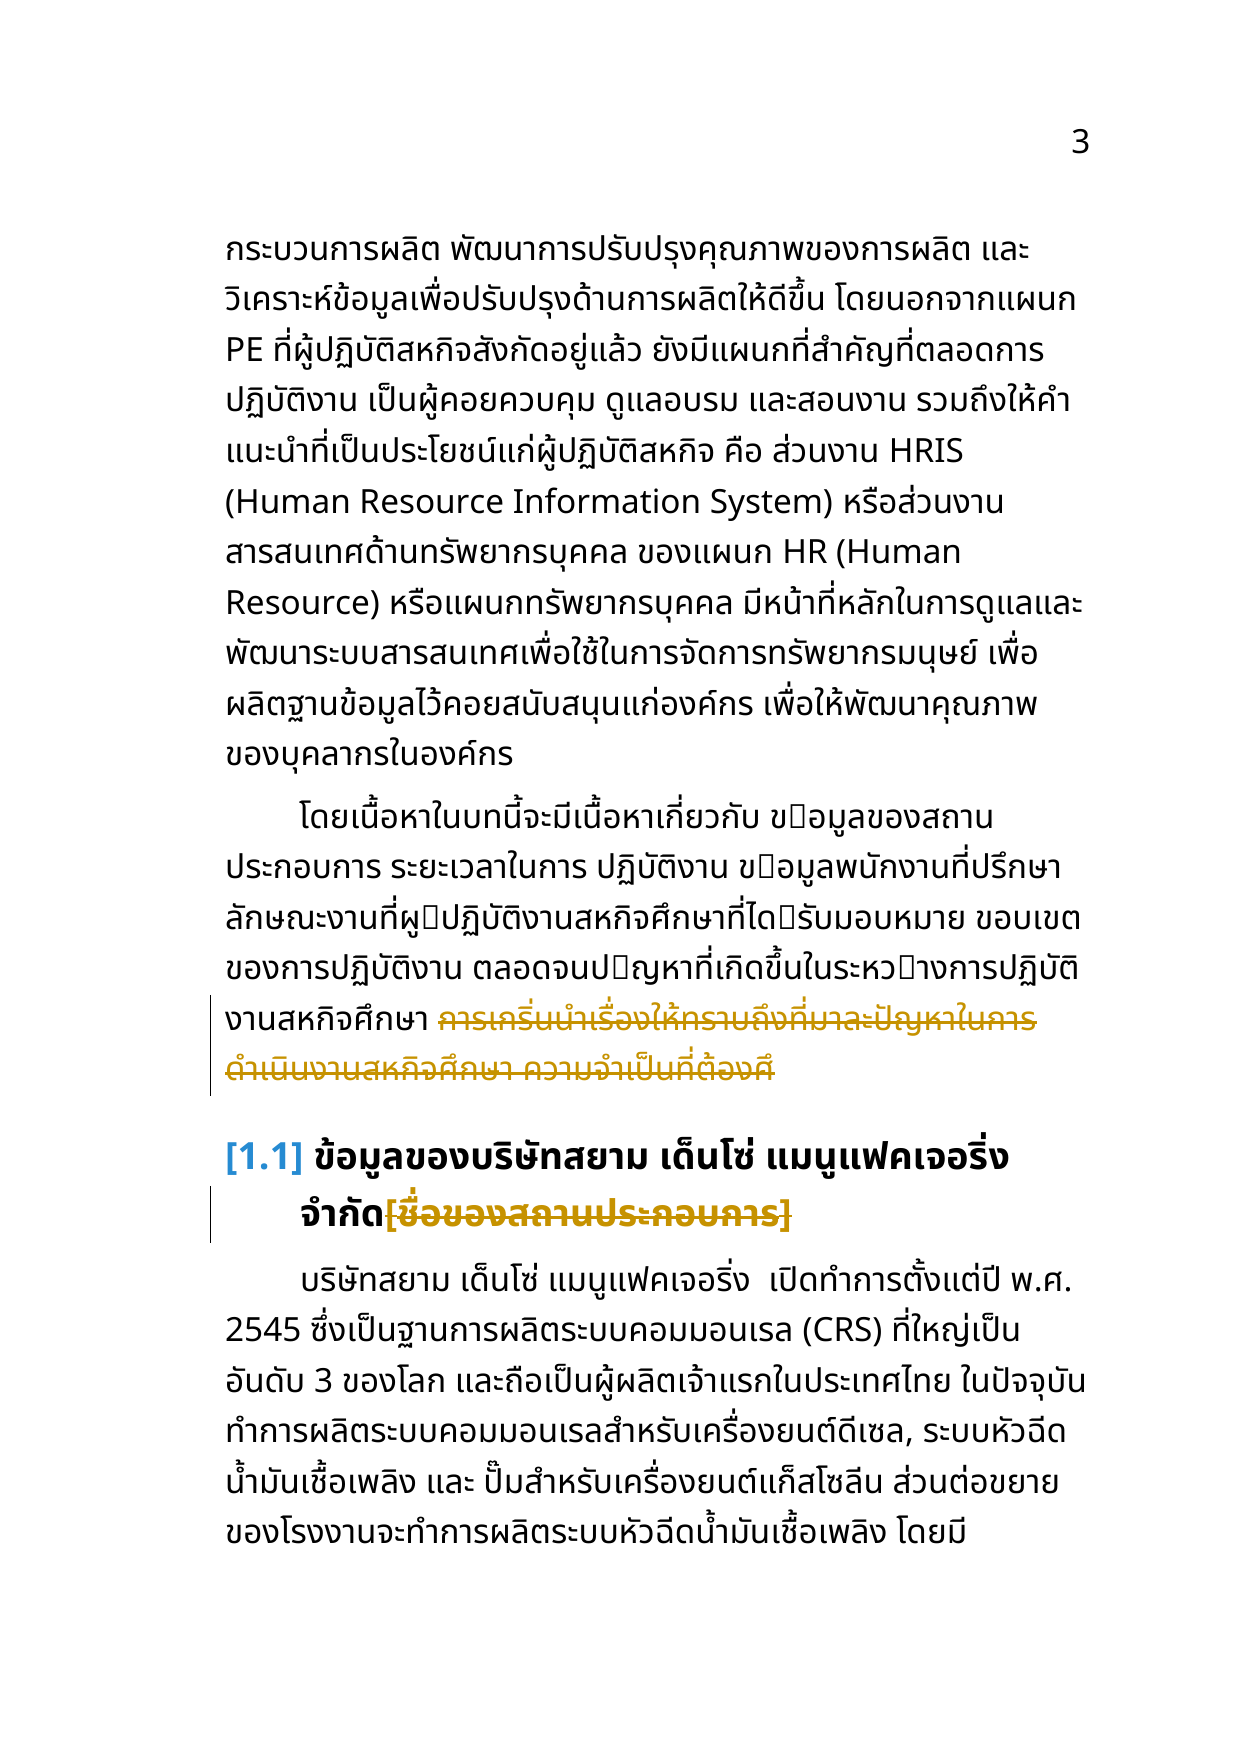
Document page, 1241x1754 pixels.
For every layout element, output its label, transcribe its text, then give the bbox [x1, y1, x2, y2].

text โดยเนื้อหาในบทนี้จะมีเนื้อหาเกี่ยวกับ ขอมูลของสถานประกอบการ ระยะเวลาในการ ปฏิบัติงาน ขอมูลพนักงานที่ปรึกษา ลักษณะงานที่ผูปฏิบัติงานสหกิจศึกษาที่ไดรับมอบหมาย ขอบเขตของการปฏิบัติงาน ตลอดจนปญหาที่เกิดขึ้นในระหวางการปฏิบัติงานสหกิจศึกษา [225, 793, 1090, 1096]
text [225, 1255, 1090, 1559]
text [225, 225, 1090, 781]
subtitle ข้อมูลของบริษัทสยาม เด็นโซ่ แมนูแฟคเจอริ่ง จำกัด [225, 1129, 1090, 1243]
